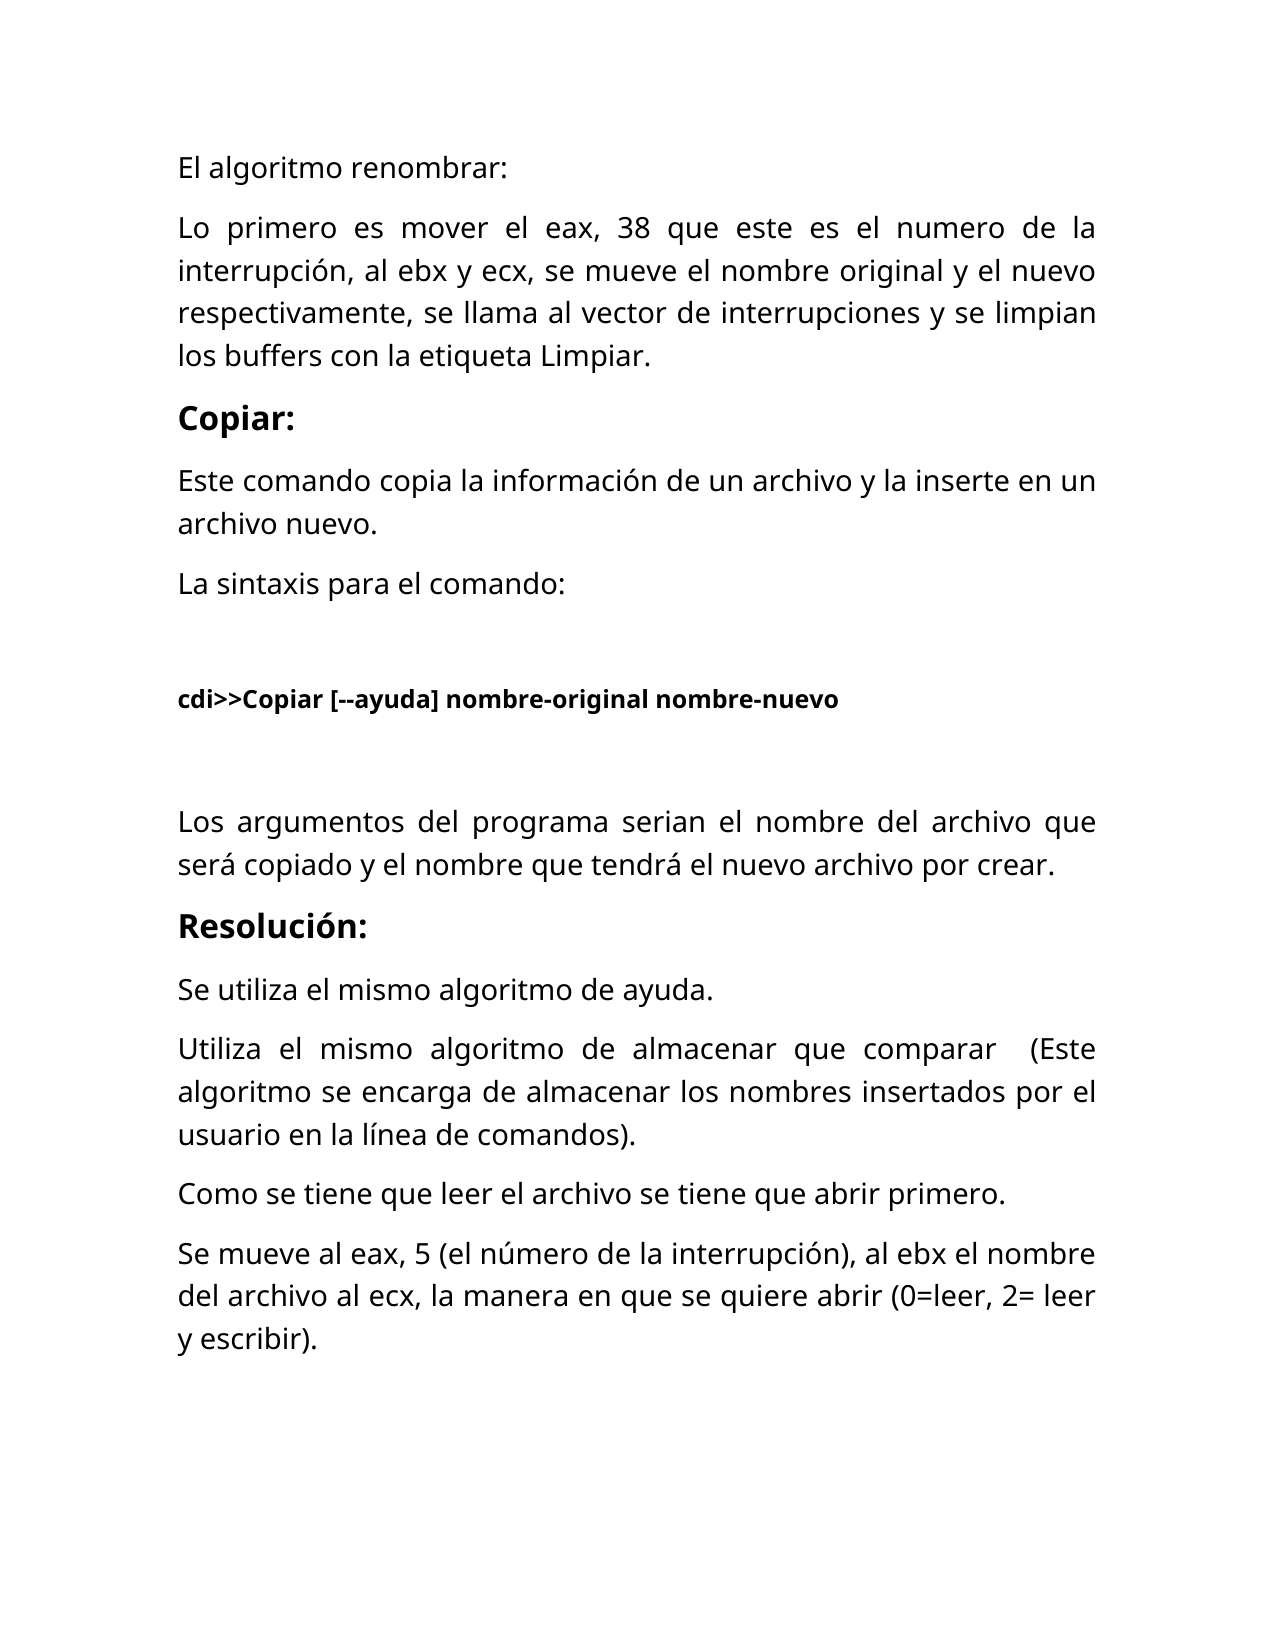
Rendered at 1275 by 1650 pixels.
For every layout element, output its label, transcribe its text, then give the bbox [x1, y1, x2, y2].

text Los argumentos del programa serian el nombre del archivo que será copiado y el nombre que tendrá el nuevo archivo por crear. [177, 801, 1098, 883]
text Resolución: [177, 903, 1098, 949]
text La sintaxis para el comando: [177, 563, 1098, 603]
text Utiliza el mismo algoritmo de almacenar que comparar (Este algoritmo se encarga de almacenar los nombres insertados por el usuario en la línea de comandos). [177, 1028, 1098, 1154]
text cdi>>Copiar [--ayuda] nombre-original nombre-nuevo [177, 682, 1098, 716]
text Se utiliza el mismo algoritmo de ayuda. [177, 969, 1098, 1008]
text Se mueve al eax, 5 (el número de la interrupción), al ebx el nombre del archivo al ecx, la manera en que se quiere abrir (0=leer, 2= leer y escribir). [177, 1233, 1098, 1358]
text Este comando copia la información de un archivo y la inserte en un archivo nuevo. [177, 461, 1098, 543]
text Copiar: [177, 395, 1098, 440]
text El algoritmo renombrar: [177, 148, 1098, 187]
text Como se tiene que leer el archivo se tiene que abrir primero. [177, 1173, 1098, 1213]
text Lo primero es mover el eax, 38 que este es el numero de la interrupción, al ebx y ecx, se mueve el nombre original y el nuevo respectivamente, se llama al vector de interrupciones y se limpian los buffers con la etiqueta Limpiar. [177, 207, 1098, 375]
